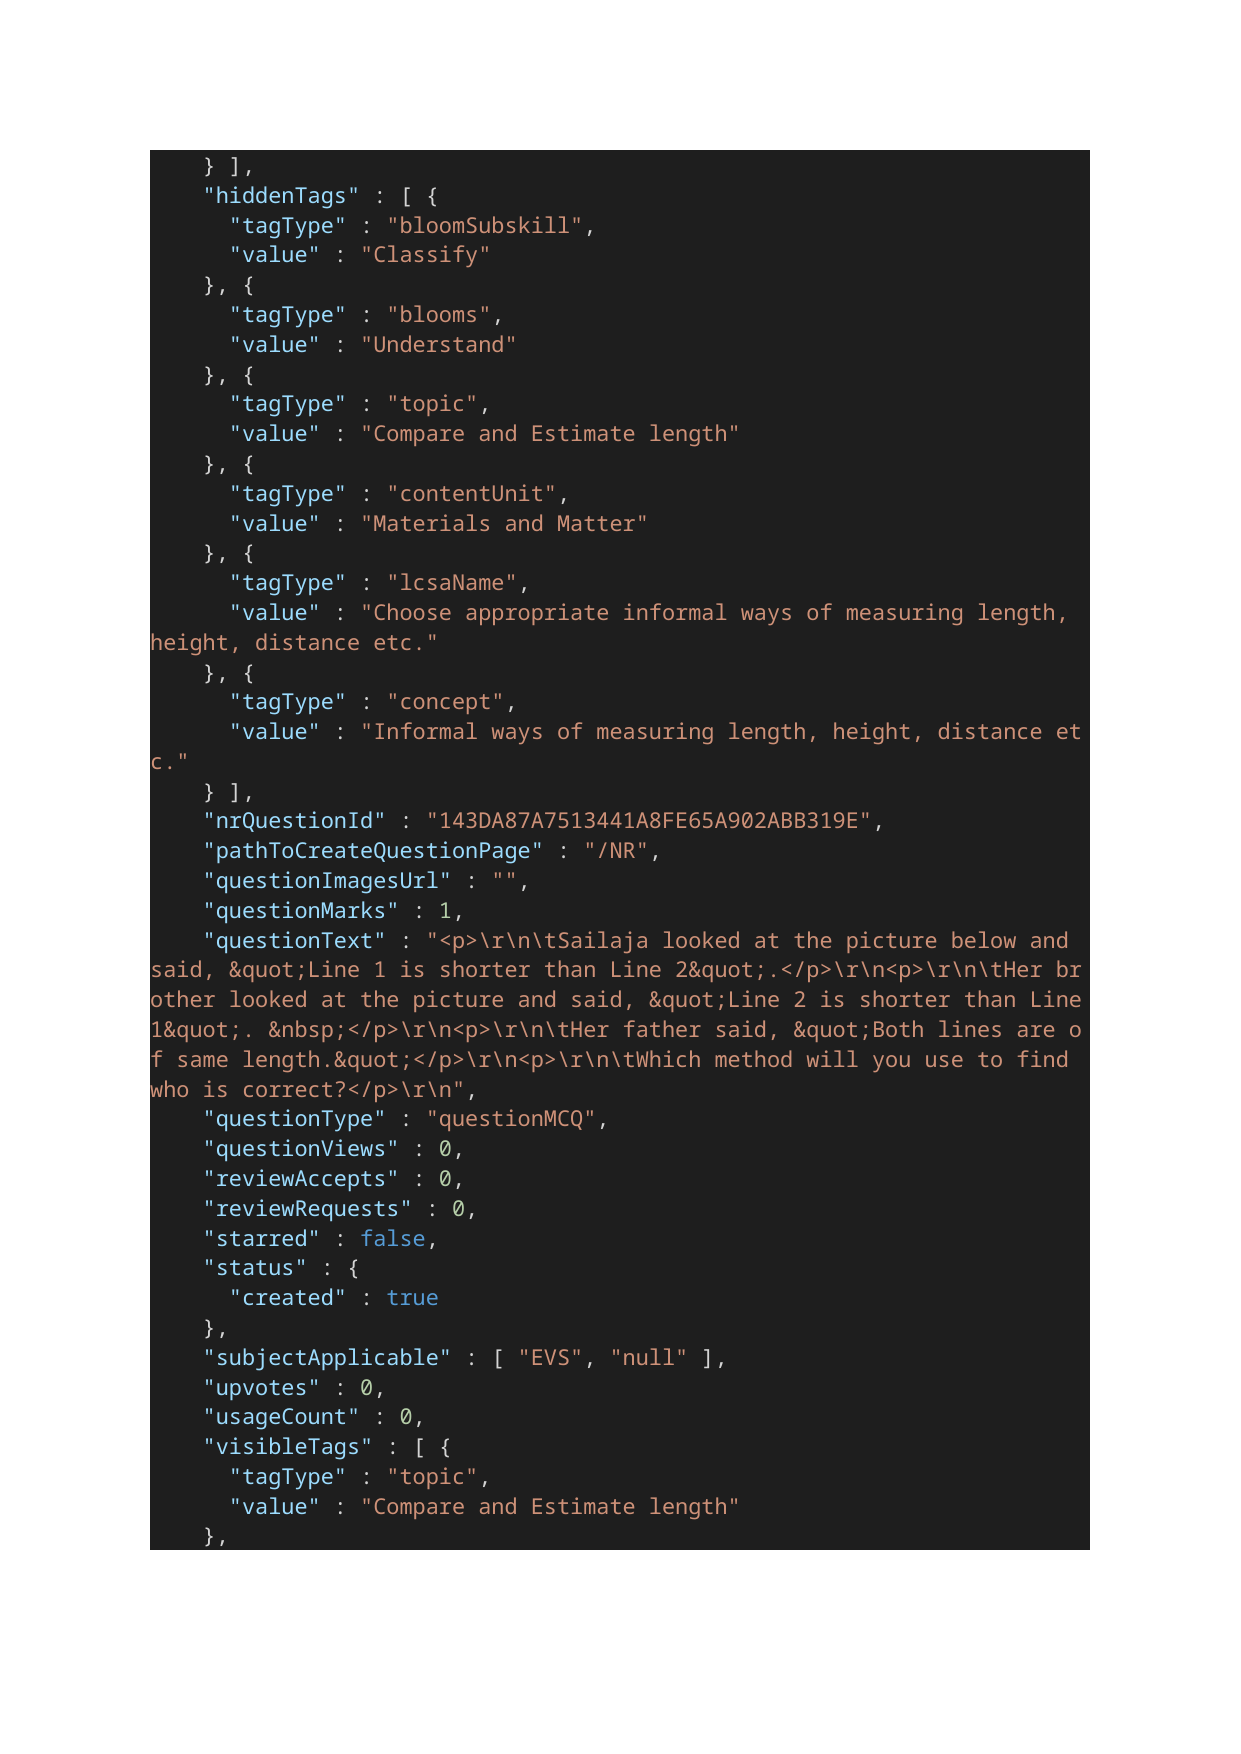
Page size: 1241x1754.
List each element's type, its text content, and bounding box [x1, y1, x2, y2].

text }, [150, 1520, 1090, 1550]
text } ], [150, 150, 1090, 180]
text } ], [150, 776, 1090, 805]
text "value" : "Materials and Matter" [150, 507, 1090, 537]
text "questionType" : "questionMCQ", [150, 1103, 1090, 1133]
text "tagType" : "topic", [150, 388, 1090, 418]
text "created" : true [150, 1282, 1090, 1312]
text }, { [150, 656, 1090, 686]
text "pathToCreateQuestionPage" : "/NR", [150, 835, 1090, 865]
text "starred" : false, [150, 1222, 1090, 1252]
text "tagType" : "contentUnit", [150, 478, 1090, 507]
text "tagType" : "bloomSubskill", [150, 209, 1090, 239]
text }, { [150, 269, 1090, 299]
text }, { [150, 448, 1090, 478]
text "tagType" : "concept", [150, 686, 1090, 716]
text }, { [150, 358, 1090, 388]
text "reviewRequests" : 0, [150, 1193, 1090, 1222]
text "tagType" : "topic", [150, 1461, 1090, 1491]
text "questionViews" : 0, [150, 1133, 1090, 1163]
text "upvotes" : 0, [150, 1371, 1090, 1401]
text "reviewAccepts" : 0, [150, 1163, 1090, 1193]
text "nrQuestionId" : "143DA87A7513441A8FE65A902ABB319E", [150, 805, 1090, 835]
text }, { [150, 537, 1090, 567]
text "visibleTags" : [ { [150, 1431, 1090, 1461]
text "questionImagesUrl" : "", [150, 865, 1090, 895]
text "questionMarks" : 1, [150, 895, 1090, 924]
text "usageCount" : 0, [150, 1401, 1090, 1431]
text "questionText" : "<p>\r\n\tSailaja looked at the picture below and said, &quot;Line 1 is shorter than Line 2&quot;.</p>\r\n<p>\r\n\tHer brother looked at the picture and said, &quot;Line 2 is shorter than Line 1&quot;. &nbsp;</p>\r\n<p>\r\n\tHer father said, &quot;Both lines are of same length.&quot;</p>\r\n<p>\r\n\tWhich method will you use to find who is correct?</p>\r\n", [150, 924, 1090, 1103]
text "value" : "Choose appropriate informal ways of measuring length, height, distance etc." [150, 597, 1090, 656]
text "hiddenTags" : [ { [150, 180, 1090, 209]
text "value" : "Understand" [150, 329, 1090, 358]
text }, [150, 1312, 1090, 1342]
text "tagType" : "lcsaName", [150, 567, 1090, 597]
text "value" : "Informal ways of measuring length, height, distance etc." [150, 716, 1090, 776]
text "subjectApplicable" : [ "EVS", "null" ], [150, 1342, 1090, 1371]
text "value" : "Compare and Estimate length" [150, 418, 1090, 448]
text "value" : "Compare and Estimate length" [150, 1491, 1090, 1520]
text "status" : { [150, 1252, 1090, 1282]
text "tagType" : "blooms", [150, 299, 1090, 329]
text "value" : "Classify" [150, 239, 1090, 269]
